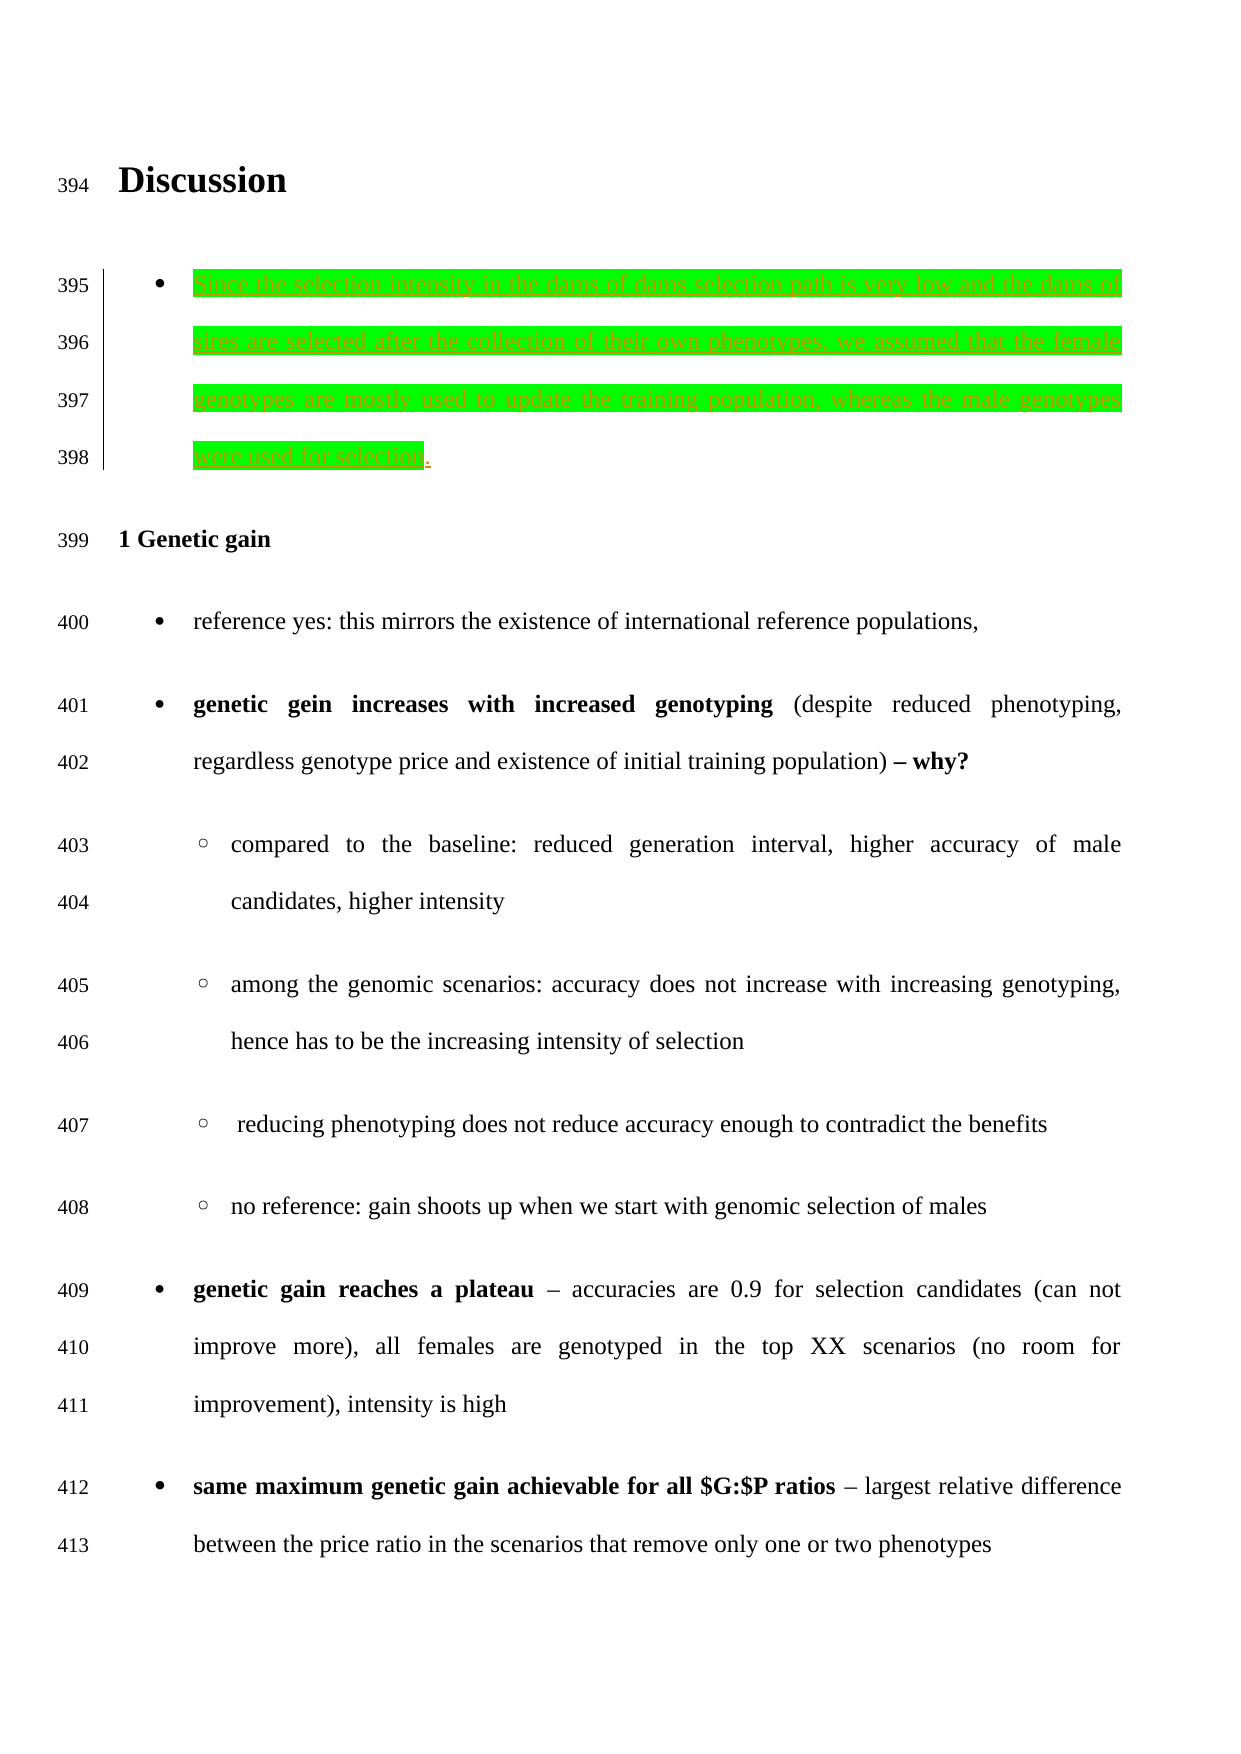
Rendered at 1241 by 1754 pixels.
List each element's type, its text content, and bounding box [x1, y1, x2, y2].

list genetic gein increases with increased genotyping (despite reduced phenotyping, regardless genotype price and existence of initial training population) – why? [156, 689, 1122, 775]
subtitle Discussion [118, 157, 1122, 201]
list among the genomic scenarios: accuracy does not increase with increasing genotyping, hence has to be the increasing intensity of selection [193, 969, 1122, 1055]
list no reference: gain shoots up when we start with genomic selection of males [193, 1191, 1122, 1220]
subtitle 1 Genetic gain [118, 524, 1122, 552]
list same maximum genetic gain achievable for all $G:$P ratios – largest relative difference between the price ratio in the scenarios that remove only one or two phenotypes [156, 1471, 1122, 1557]
list reducing phenotyping does not reduce accuracy enough to contradict the benefits [193, 1109, 1122, 1137]
list compared to the baseline: reduced generation interval, higher accuracy of male candidates, higher intensity [193, 829, 1122, 915]
list reference yes: this mirrors the existence of international reference populations, [156, 606, 1122, 635]
list genetic gain reaches a plateau – accuracies are 0.9 for selection candidates (can not improve more), all females are genotyped in the top XX scenarios (no room for improvement), intensity is high [156, 1274, 1122, 1417]
